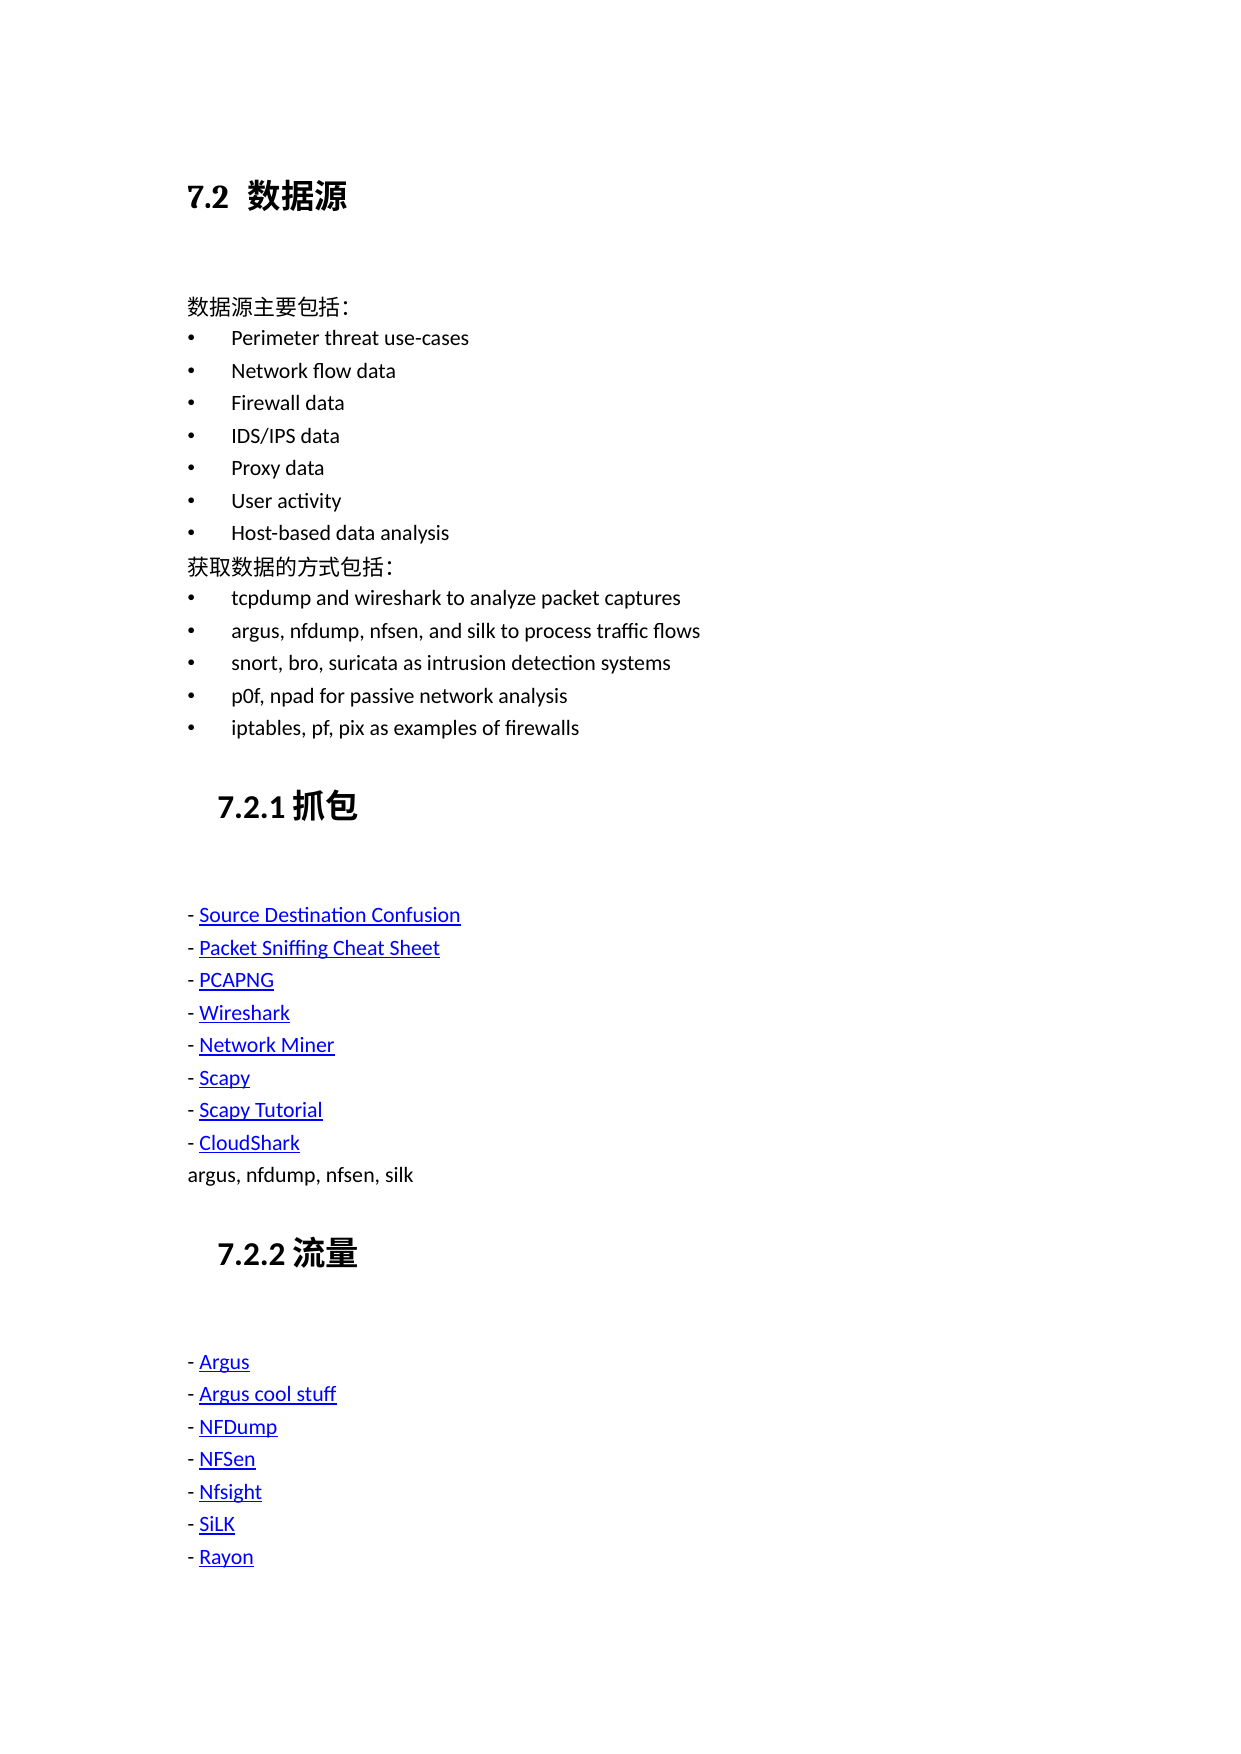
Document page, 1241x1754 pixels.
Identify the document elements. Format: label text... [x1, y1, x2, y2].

text - Argus cool stuff [187, 1378, 1053, 1410]
list Network flow data [187, 354, 1053, 387]
list iptables, pf, pix as examples of firewalls [187, 712, 1053, 744]
text - SiLK [187, 1508, 1053, 1540]
list tcpdump and wireshark to analyze packet captures [187, 582, 1053, 614]
list Firewall data [187, 387, 1053, 419]
text - NFDump [187, 1410, 1053, 1443]
list argus, nfdump, nfsen, and silk to process traffic flows [187, 614, 1053, 647]
text - PCAPNG [187, 963, 1053, 996]
text - NFSen [187, 1443, 1053, 1475]
text 数据源主要包括： [187, 289, 1053, 322]
list Proxy data [187, 452, 1053, 484]
subtitle 流量 [217, 1218, 1053, 1283]
subtitle 抓包 [217, 771, 1053, 836]
text - Nfsight [187, 1475, 1053, 1508]
list User activity [187, 484, 1053, 517]
text argus, nfdump, nfsen, silk [187, 1158, 1053, 1191]
text - Scapy Tutorial [187, 1093, 1053, 1126]
subtitle 数据源 [187, 162, 1053, 227]
text - Wireshark [187, 996, 1053, 1028]
text - Argus [187, 1345, 1053, 1378]
text - Packet Sniffing Cheat Sheet [187, 931, 1053, 963]
list snort, bro, suricata as intrusion detection systems [187, 647, 1053, 679]
list Perimeter threat use-cases [187, 322, 1053, 354]
text 获取数据的方式包括： [187, 549, 1053, 582]
list Host-based data analysis [187, 517, 1053, 549]
text - Scapy [187, 1061, 1053, 1093]
text - Rayon [187, 1540, 1053, 1573]
text - Source Destination Confusion [187, 898, 1053, 931]
text - Network Miner [187, 1028, 1053, 1061]
text - CloudShark [187, 1126, 1053, 1158]
list p0f, npad for passive network analysis [187, 679, 1053, 712]
list IDS/IPS data [187, 419, 1053, 452]
